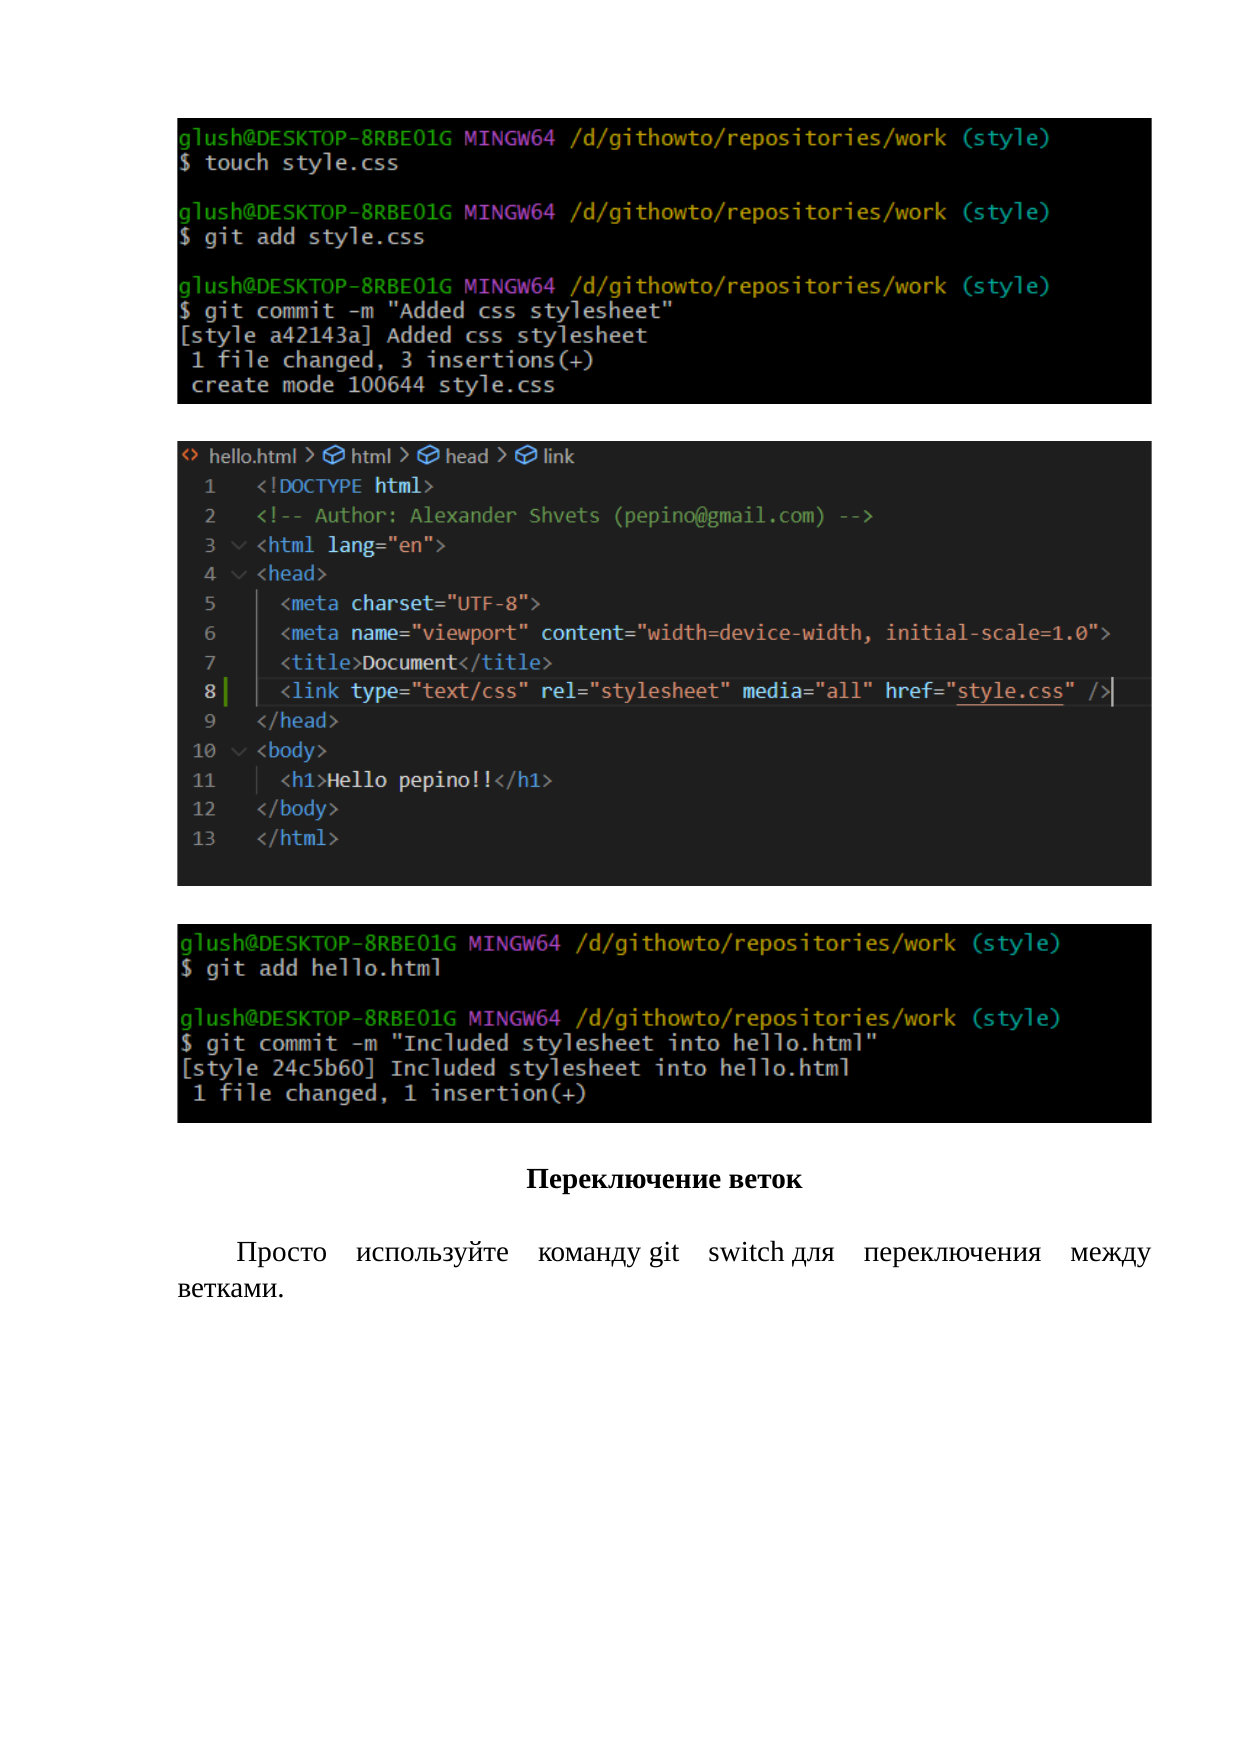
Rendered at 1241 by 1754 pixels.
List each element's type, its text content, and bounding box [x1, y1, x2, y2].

text Просто используйте команду git switch для переключения между ветками. [177, 1234, 1152, 1303]
text Переключение веток [177, 1161, 1152, 1195]
picture [177, 441, 1152, 886]
picture [177, 924, 1152, 1123]
picture [177, 118, 1152, 404]
